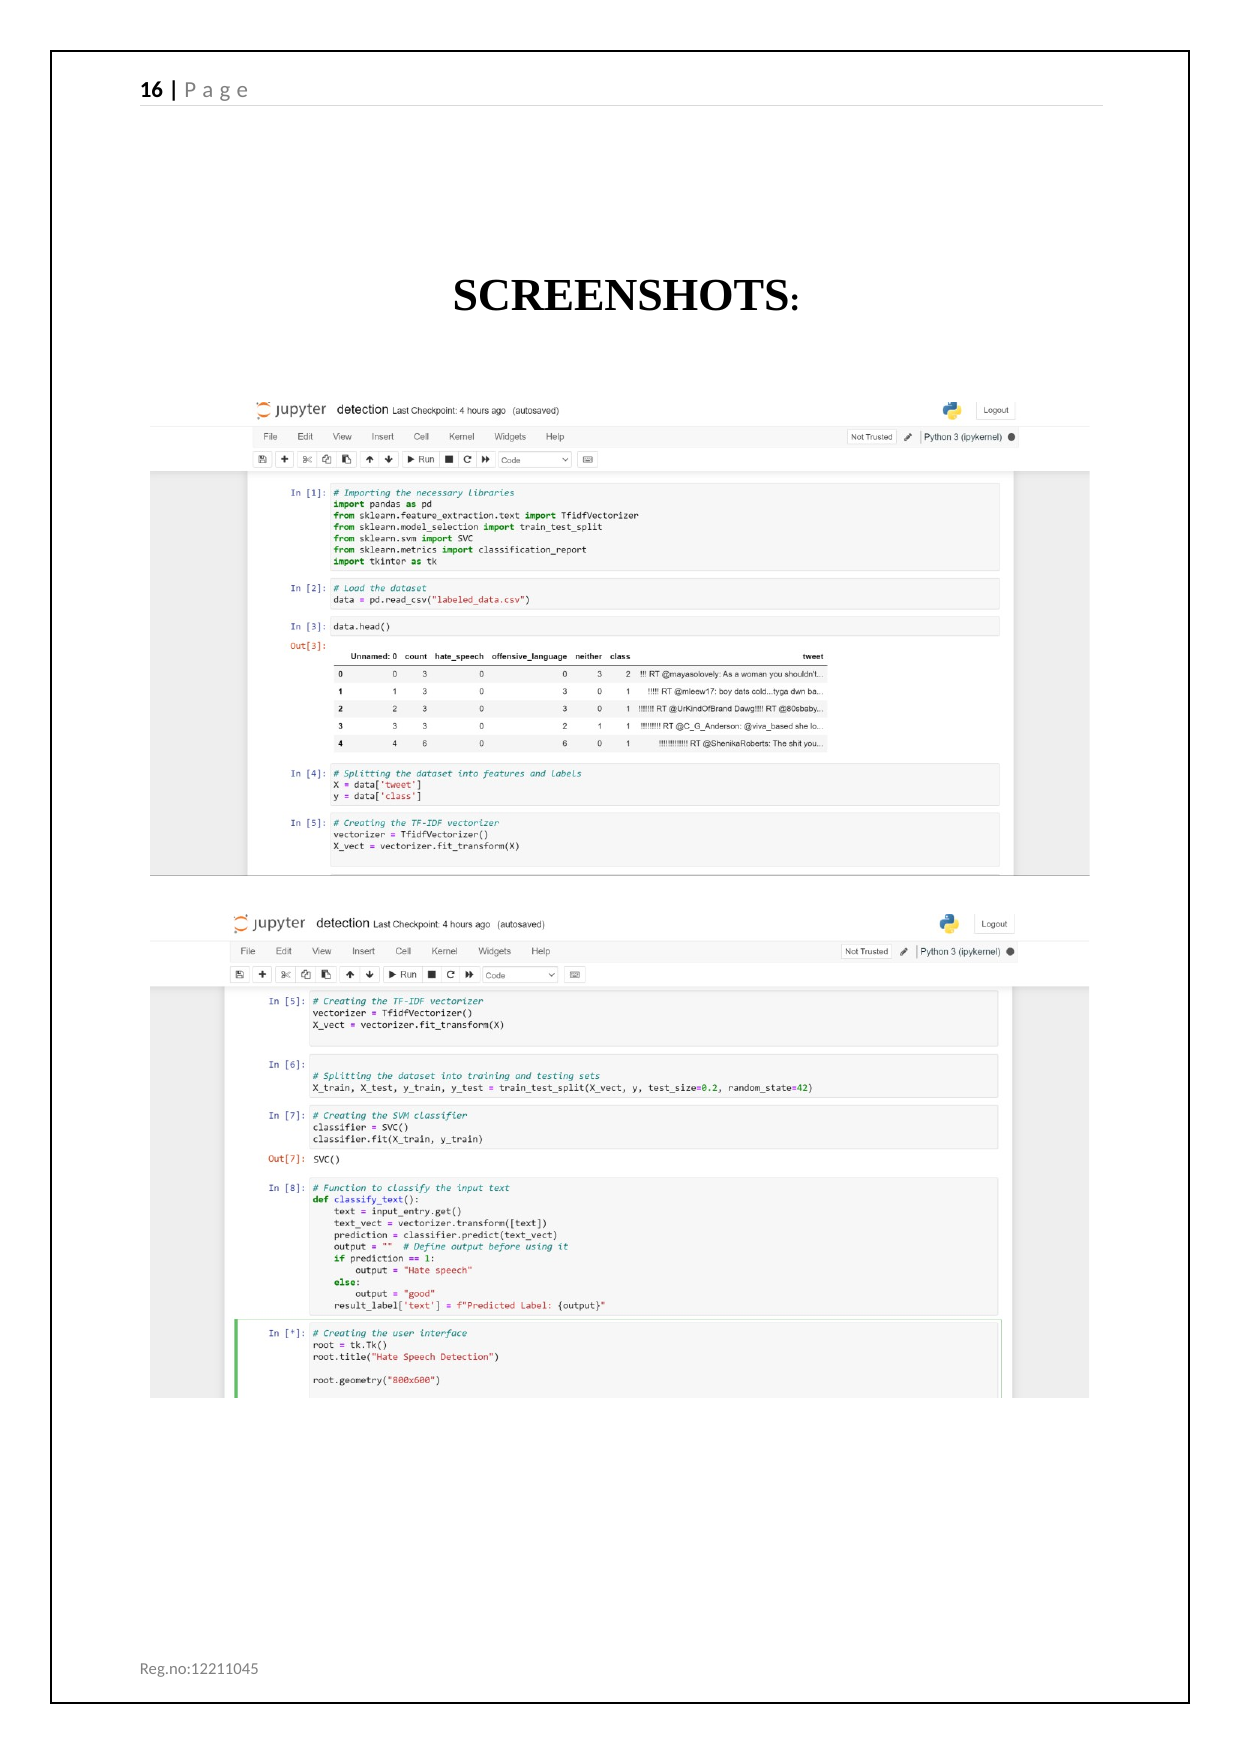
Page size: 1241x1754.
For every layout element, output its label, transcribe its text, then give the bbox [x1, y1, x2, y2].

text SCREENSHOTS: [150, 267, 1103, 320]
picture [150, 402, 1090, 876]
picture [150, 914, 1090, 1398]
